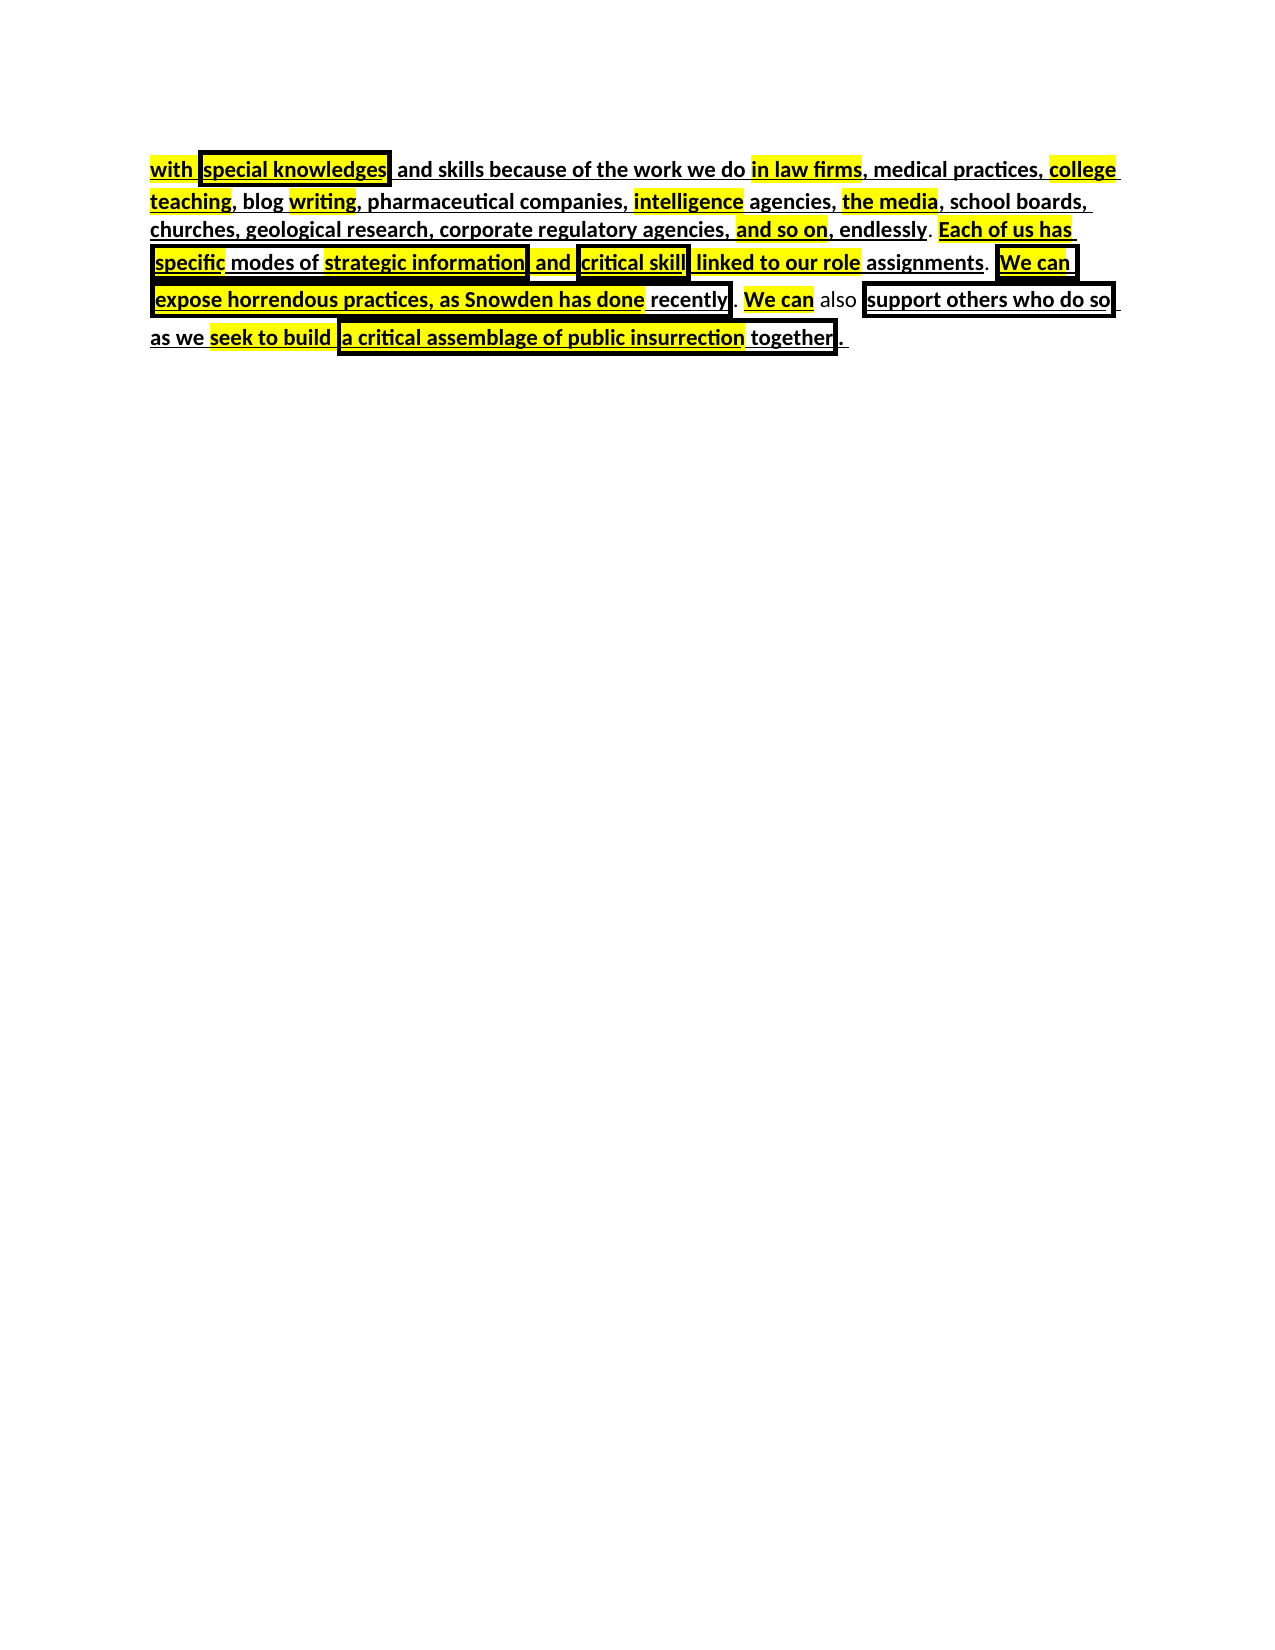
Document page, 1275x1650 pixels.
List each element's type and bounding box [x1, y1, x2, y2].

text [150, 150, 1125, 356]
